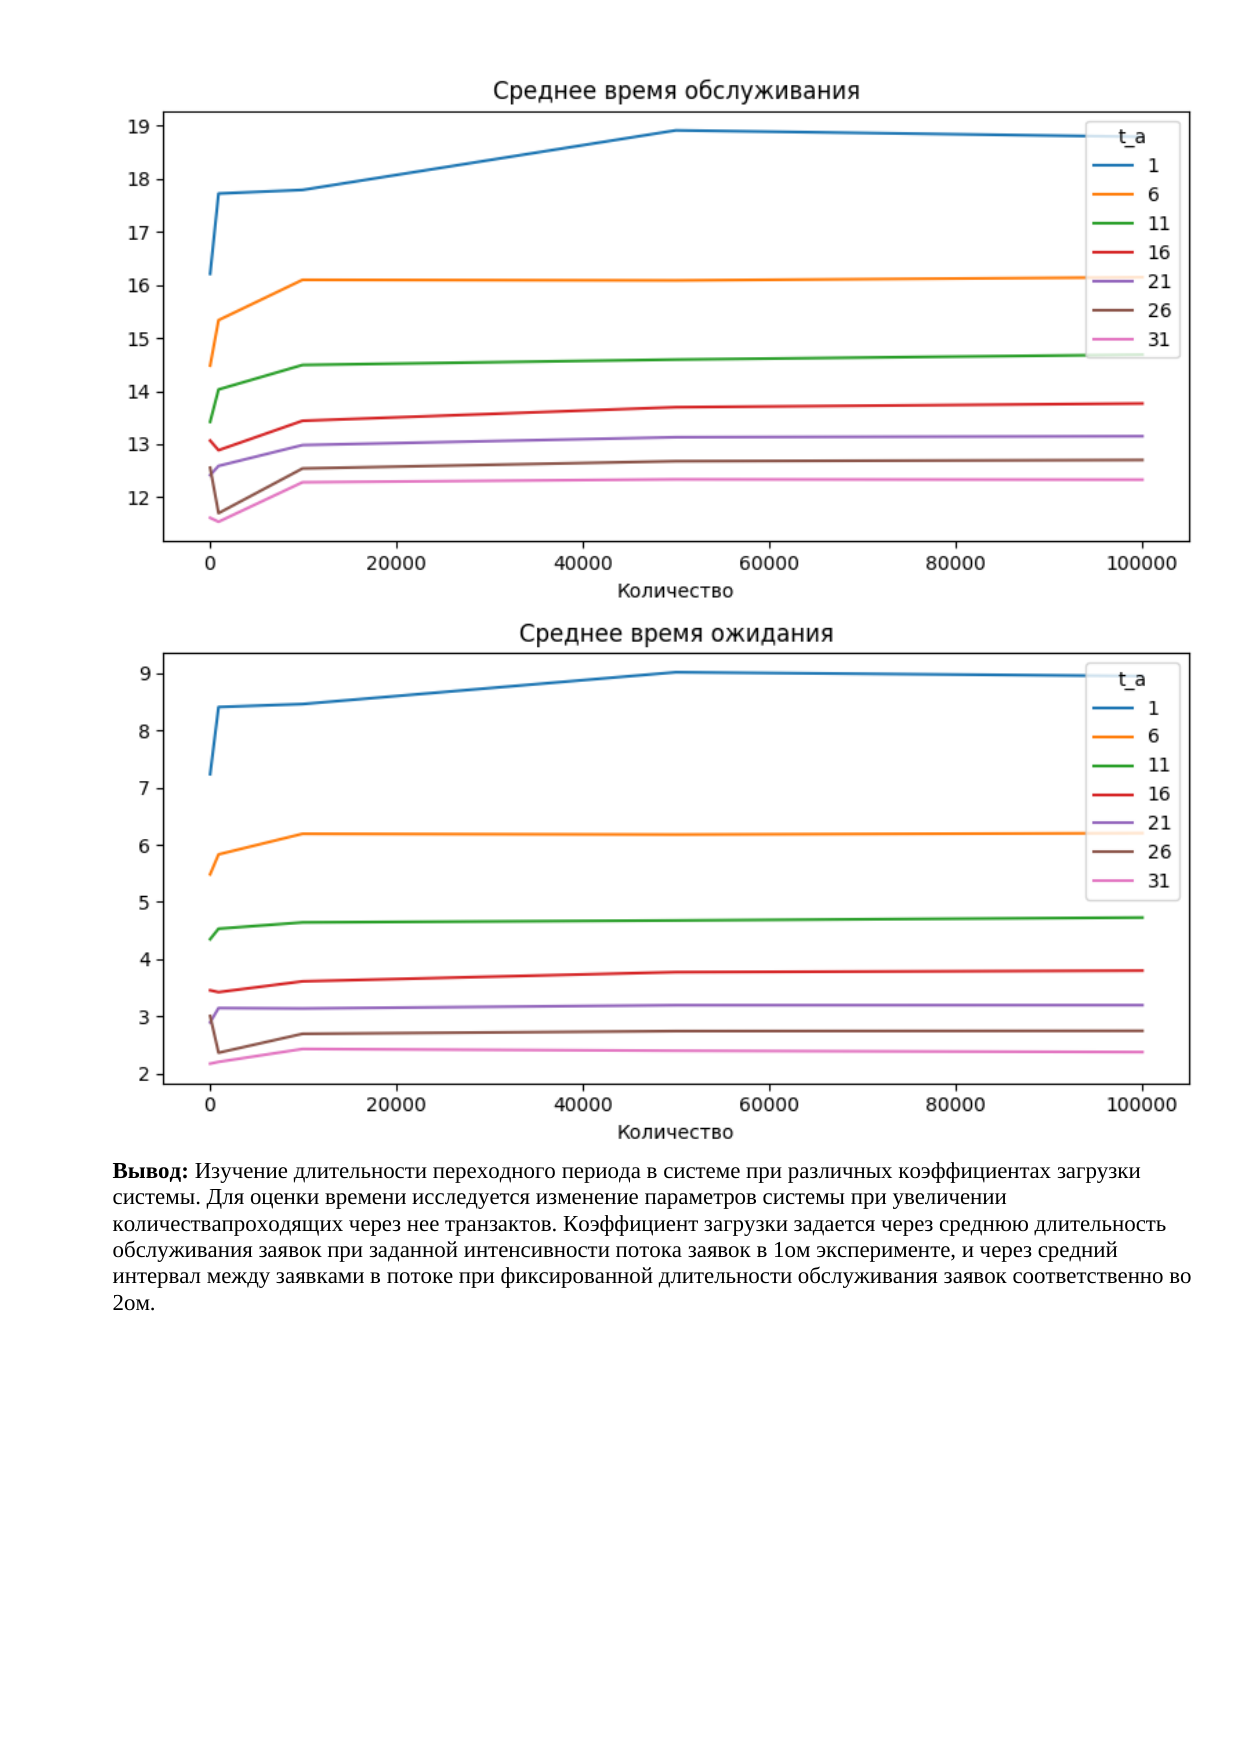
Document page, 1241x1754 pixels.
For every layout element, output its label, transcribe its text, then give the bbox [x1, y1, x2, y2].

text Вывод: Изучение длительности переходного периода в системе при различных коэффициентах загрузки системы. Для оценки времени исследуется изменение параметров системы при увеличении количествапроходящих через нее транзактов. Коэффициент загрузки задается через среднюю длительность обслуживания заявок при заданной интенсивности потока заявок в 1ом эксперименте, и через средний интервал между заявками в потоке при фиксированной длительности обслуживания заявок соответственно во 2ом. [112, 1157, 1203, 1315]
picture [112, 66, 1203, 1157]
